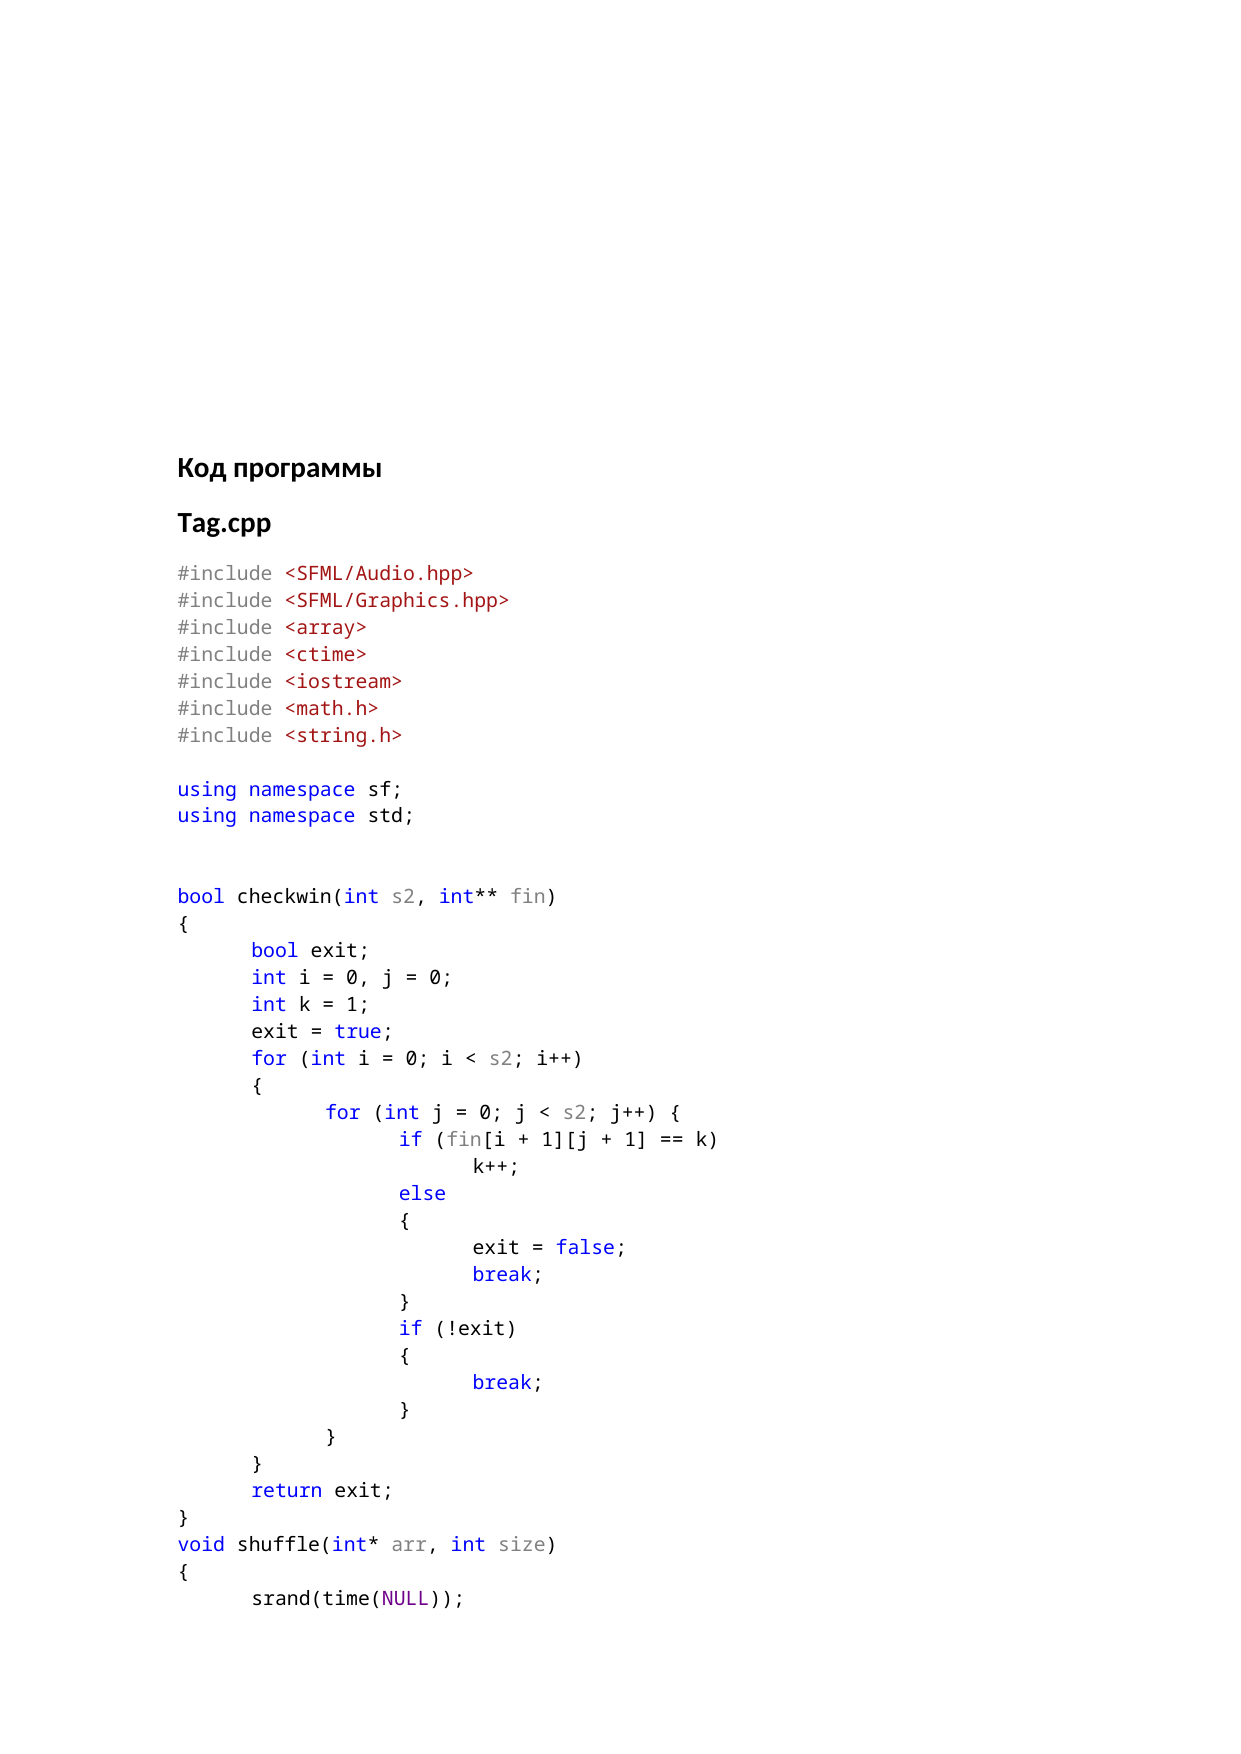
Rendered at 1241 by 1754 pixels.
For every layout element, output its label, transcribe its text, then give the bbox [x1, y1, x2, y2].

text } [177, 1503, 1152, 1530]
text #include <array> [177, 613, 1152, 640]
text srand(time(NULL)); [177, 1584, 1152, 1611]
text if (fin[i + 1][j + 1] == k) [177, 1126, 1152, 1152]
text #include <iostream> [177, 667, 1152, 694]
text exit = true; [177, 1018, 1152, 1044]
text void shuffle(int* arr, int size) [177, 1530, 1152, 1557]
text bool exit; [177, 937, 1152, 964]
text { [177, 1557, 1152, 1584]
text int k = 1; [177, 991, 1152, 1018]
text { [177, 1206, 1152, 1233]
text int i = 0, j = 0; [177, 964, 1152, 991]
text return exit; [177, 1476, 1152, 1503]
text { [177, 1341, 1152, 1368]
text } [177, 1287, 1152, 1314]
text #include <SFML/Graphics.hpp> [177, 586, 1152, 613]
text { [177, 910, 1152, 937]
text if (!exit) [177, 1314, 1152, 1341]
text #include <ctime> [177, 640, 1152, 667]
text Код программы [177, 449, 1152, 484]
text } [177, 1449, 1152, 1476]
text { [177, 1072, 1152, 1098]
text break; [177, 1260, 1152, 1287]
text for (int j = 0; j < s2; j++) { [177, 1098, 1152, 1126]
text bool checkwin(int s2, int** fin) [177, 883, 1152, 910]
text exit = false; [177, 1233, 1152, 1260]
text for (int i = 0; i < s2; i++) [177, 1044, 1152, 1072]
text #include <SFML/Audio.hpp> [177, 559, 1152, 586]
text #include <math.h> [177, 694, 1152, 721]
text } [177, 1395, 1152, 1422]
text break; [177, 1368, 1152, 1395]
text else [177, 1179, 1152, 1206]
text #include <string.h> [177, 721, 1152, 748]
text using namespace sf; [177, 775, 1152, 802]
text Tag.cpp [177, 504, 1152, 539]
text using namespace std; [177, 802, 1152, 829]
text } [177, 1422, 1152, 1449]
text k++; [177, 1152, 1152, 1179]
